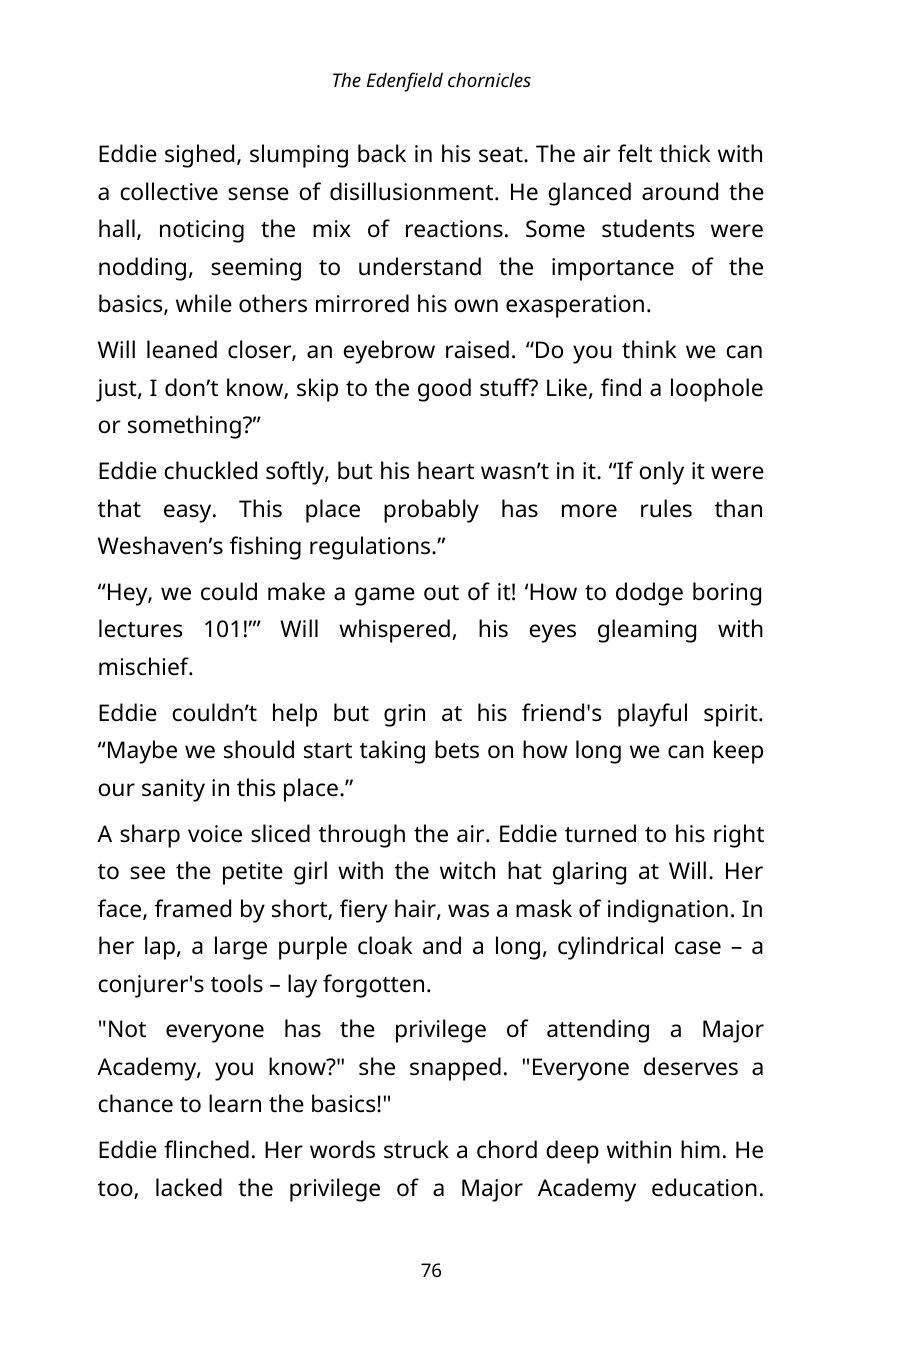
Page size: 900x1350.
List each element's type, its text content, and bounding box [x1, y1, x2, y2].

text A sharp voice sliced through the air. Eddie turned to his right to see the petite girl with the witch hat glaring at Will. Her face, framed by short, fiery hair, was a mask of indignation. In her lap, a large purple cloak and a long, cylindrical case – a conjurer's tools – lay forgotten. [97, 818, 765, 999]
text Eddie couldn’t help but grin at his friend's playful spirit. “Maybe we should start taking bets on how long we can keep our sanity in this place.” [97, 697, 765, 803]
text “Hey, we could make a game out of it! ‘How to dodge boring lectures 101!’” Will whispered, his eyes gleaming with mischief. [97, 576, 765, 682]
text Will leaned closer, an eyebrow raised. “Do you think we can just, I don’t know, skip to the good stuff? Like, find a loophole or something?” [97, 334, 765, 441]
text Eddie sighed, slumping back in his seat. The air felt thick with a collective sense of disillusionment. He glanced around the hall, noticing the mix of reactions. Some students were nodding, seeming to understand the importance of the basics, while others mirrored his own exasperation. [97, 138, 765, 320]
text "Not everyone has the privilege of attending a Major Academy, you know?" she snapped. "Everyone deserves a chance to learn the basics!" [97, 1013, 765, 1120]
text Eddie chuckled softly, but his heart wasn’t in it. “If only it were that easy. This place probably has more rules than Weshaven’s fishing regulations.” [97, 455, 765, 561]
